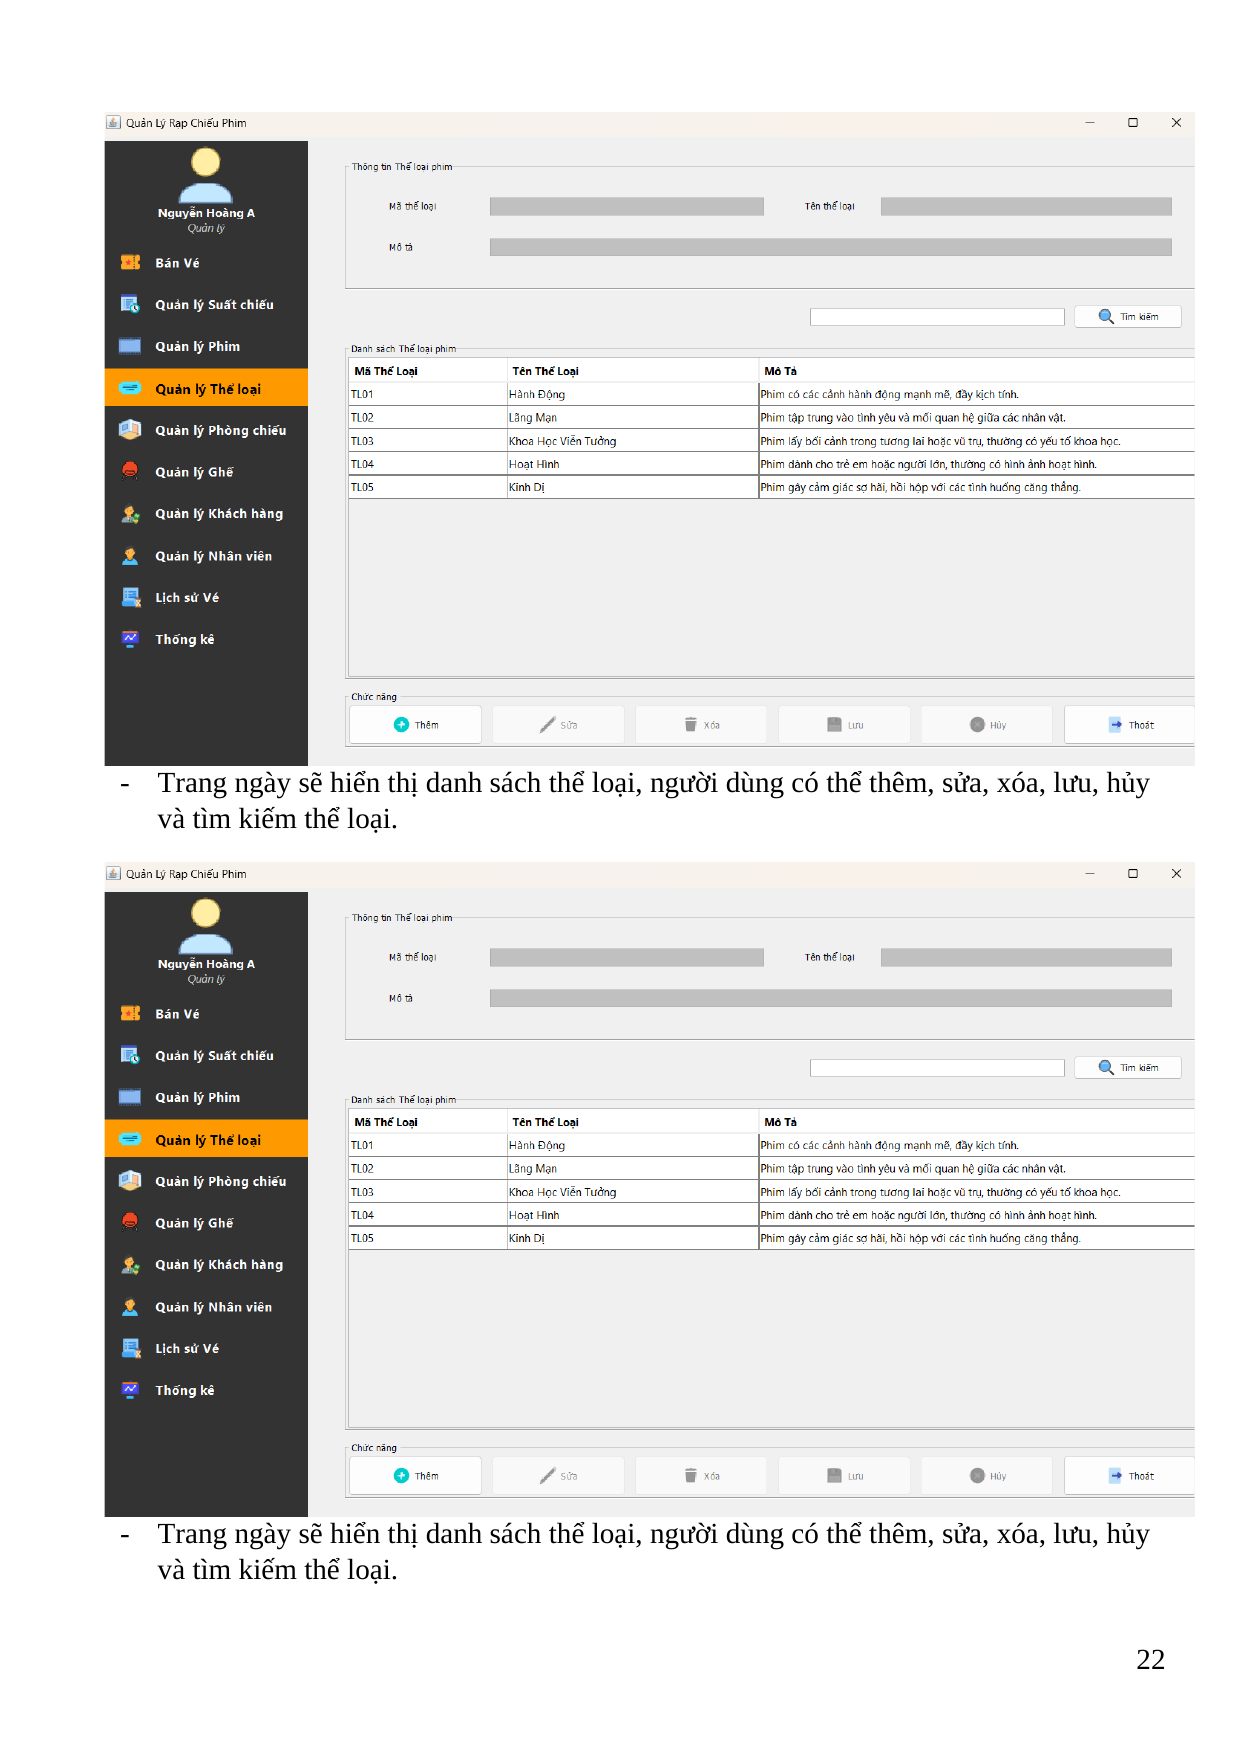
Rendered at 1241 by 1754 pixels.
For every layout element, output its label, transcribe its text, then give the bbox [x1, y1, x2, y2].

list Trang ngày sẽ hiển thị danh sách thể loại, người dùng có thể thêm, sửa, xóa, lưu, hủy và tìm kiếm thể loại. [120, 1517, 1165, 1586]
list Trang ngày sẽ hiển thị danh sách thể loại, người dùng có thể thêm, sửa, xóa, lưu, hủy và tìm kiếm thể loại. [120, 766, 1165, 835]
picture [104, 112, 1195, 766]
picture [104, 862, 1195, 1517]
